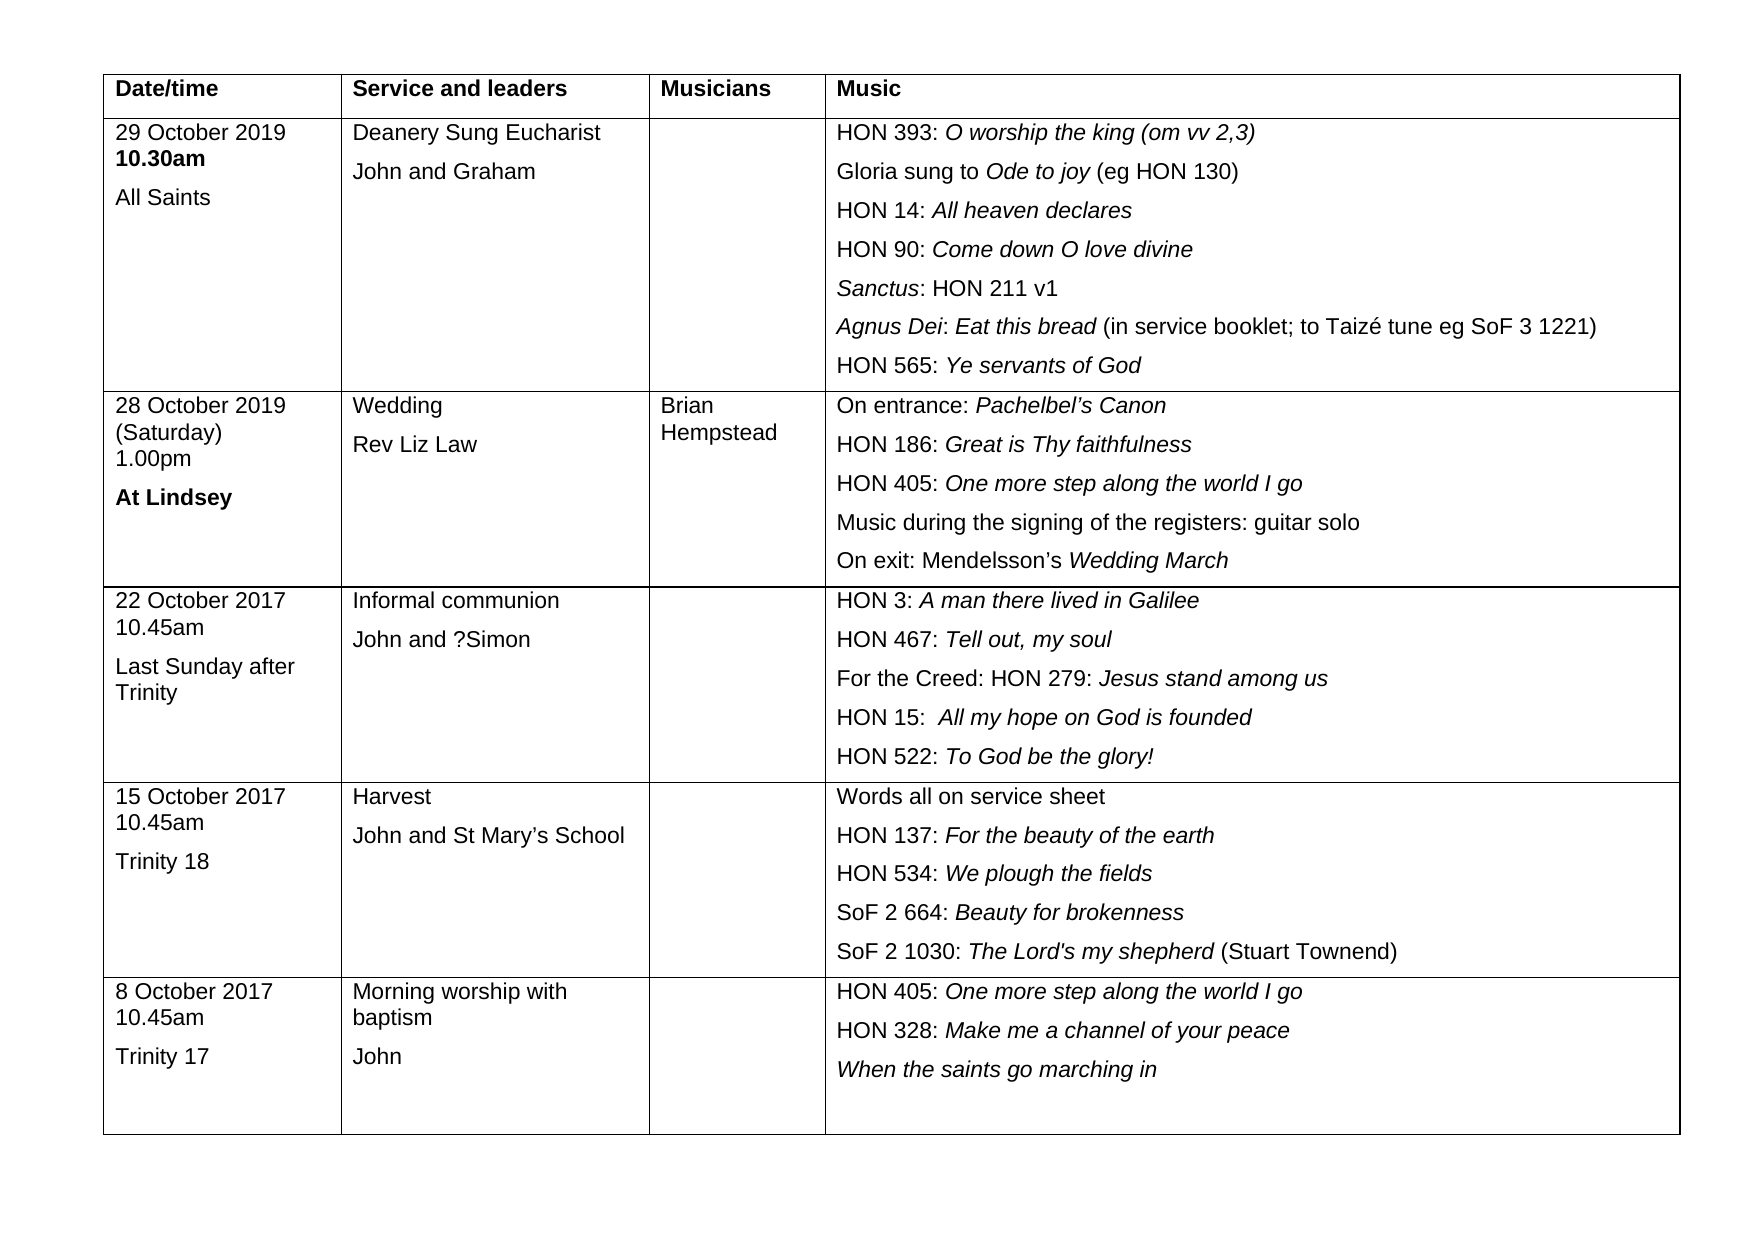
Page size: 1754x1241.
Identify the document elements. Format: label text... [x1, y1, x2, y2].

table_cell Words all on service sheet HON 137: For the beauty of the earth HON 534: We plough the fields SoF 2 664: Beauty for brokenness SoF 2 1030: The Lord's my shepherd (Stuart Townend) [826, 783, 1679, 977]
table_cell On entrance: Pachelbel’s Canon HON 186: Great is Thy faithfulness HON 405: One more step along the world I go Music during the signing of the registers: guitar solo On exit: Mendelsson’s Wedding March [826, 392, 1679, 586]
table_cell 8 October 2017 10.45am Trinity 17 [104, 978, 341, 1133]
table_cell 28 October 2019 (Saturday) 1.00pm At Lindsey [104, 392, 341, 586]
table_cell Deanery Sung Eucharist John and Graham [342, 119, 649, 391]
table_cell 15 October 2017 10.45am Trinity 18 [104, 783, 341, 977]
table_cell Informal communion John and ?Simon [342, 588, 649, 782]
table_cell HON 393: O worship the king (om vv 2,3) Gloria sung to Ode to joy (eg HON 130) HON 14: All heaven declares HON 90: Come down O love divine Sanctus: HON 211 v1 Agnus Dei: Eat this bread (in service booklet; to Taizé tune eg SoF 3 1221) HON 565: Ye servants of God [826, 119, 1679, 391]
table_cell Morning worship with baptism John [342, 978, 649, 1133]
table_cell 29 October 2019 10.30am All Saints [104, 119, 341, 391]
table_cell HON 405: One more step along the world I go HON 328: Make me a channel of your peace When the saints go marching in [826, 978, 1679, 1133]
table_cell [650, 588, 825, 782]
table_cell [650, 978, 825, 1133]
table_cell [650, 119, 825, 391]
table_cell 22 October 2017 10.45am Last Sunday after Trinity [104, 588, 341, 782]
table_header Music [826, 75, 1679, 118]
table_cell Harvest John and St Mary’s School [342, 783, 649, 977]
table_header Musicians [650, 75, 825, 118]
table_header Date/time [104, 75, 341, 118]
table_cell Wedding Rev Liz Law [342, 392, 649, 586]
table_cell Brian Hempstead [650, 392, 825, 586]
table_cell [650, 783, 825, 977]
table_cell HON 3: A man there lived in Galilee HON 467: Tell out, my soul For the Creed: HON 279: Jesus stand among us HON 15: All my hope on God is founded HON 522: To God be the glory! [826, 588, 1679, 782]
table_header Service and leaders [342, 75, 649, 118]
